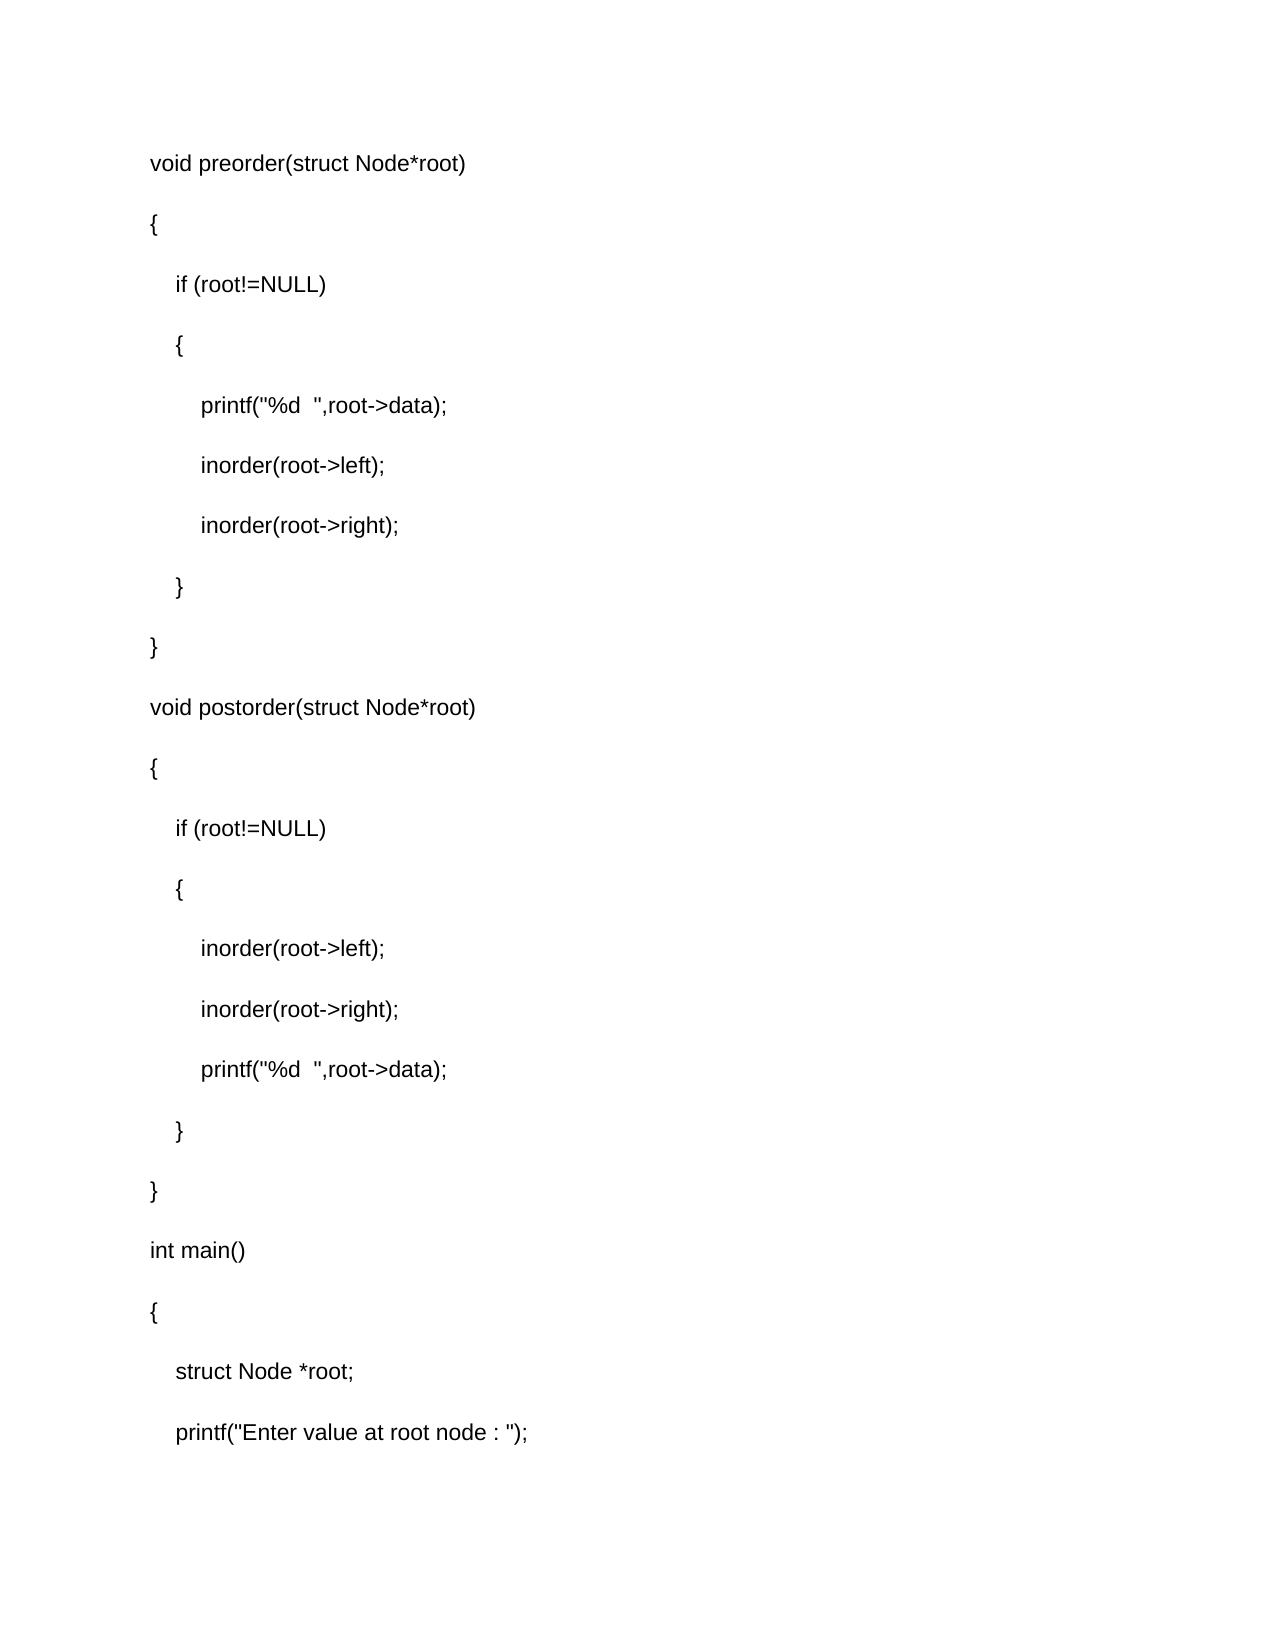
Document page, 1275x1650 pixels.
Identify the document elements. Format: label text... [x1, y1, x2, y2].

text { [150, 331, 1125, 358]
text void postorder(struct Node*root) [150, 694, 1125, 720]
text printf("%d ",root->data); [150, 392, 1125, 418]
text } [150, 1177, 1125, 1203]
text inorder(root->left); [150, 935, 1125, 962]
text if (root!=NULL) [150, 814, 1125, 841]
text if (root!=NULL) [150, 271, 1125, 297]
text int main() [150, 1237, 1125, 1264]
text { [150, 754, 1125, 781]
text struct Node *root; [150, 1358, 1125, 1385]
text } [150, 633, 1125, 660]
text { [150, 1298, 1125, 1324]
text printf("Enter value at root node : "); [150, 1419, 1125, 1445]
text } [150, 1117, 1125, 1143]
text inorder(root->right); [150, 512, 1125, 539]
text inorder(root->right); [150, 996, 1125, 1022]
text } [150, 573, 1125, 599]
text { [150, 875, 1125, 901]
text { [150, 210, 1125, 237]
text void preorder(struct Node*root) [150, 150, 1125, 176]
text printf("%d ",root->data); [150, 1056, 1125, 1083]
text inorder(root->left); [150, 452, 1125, 478]
